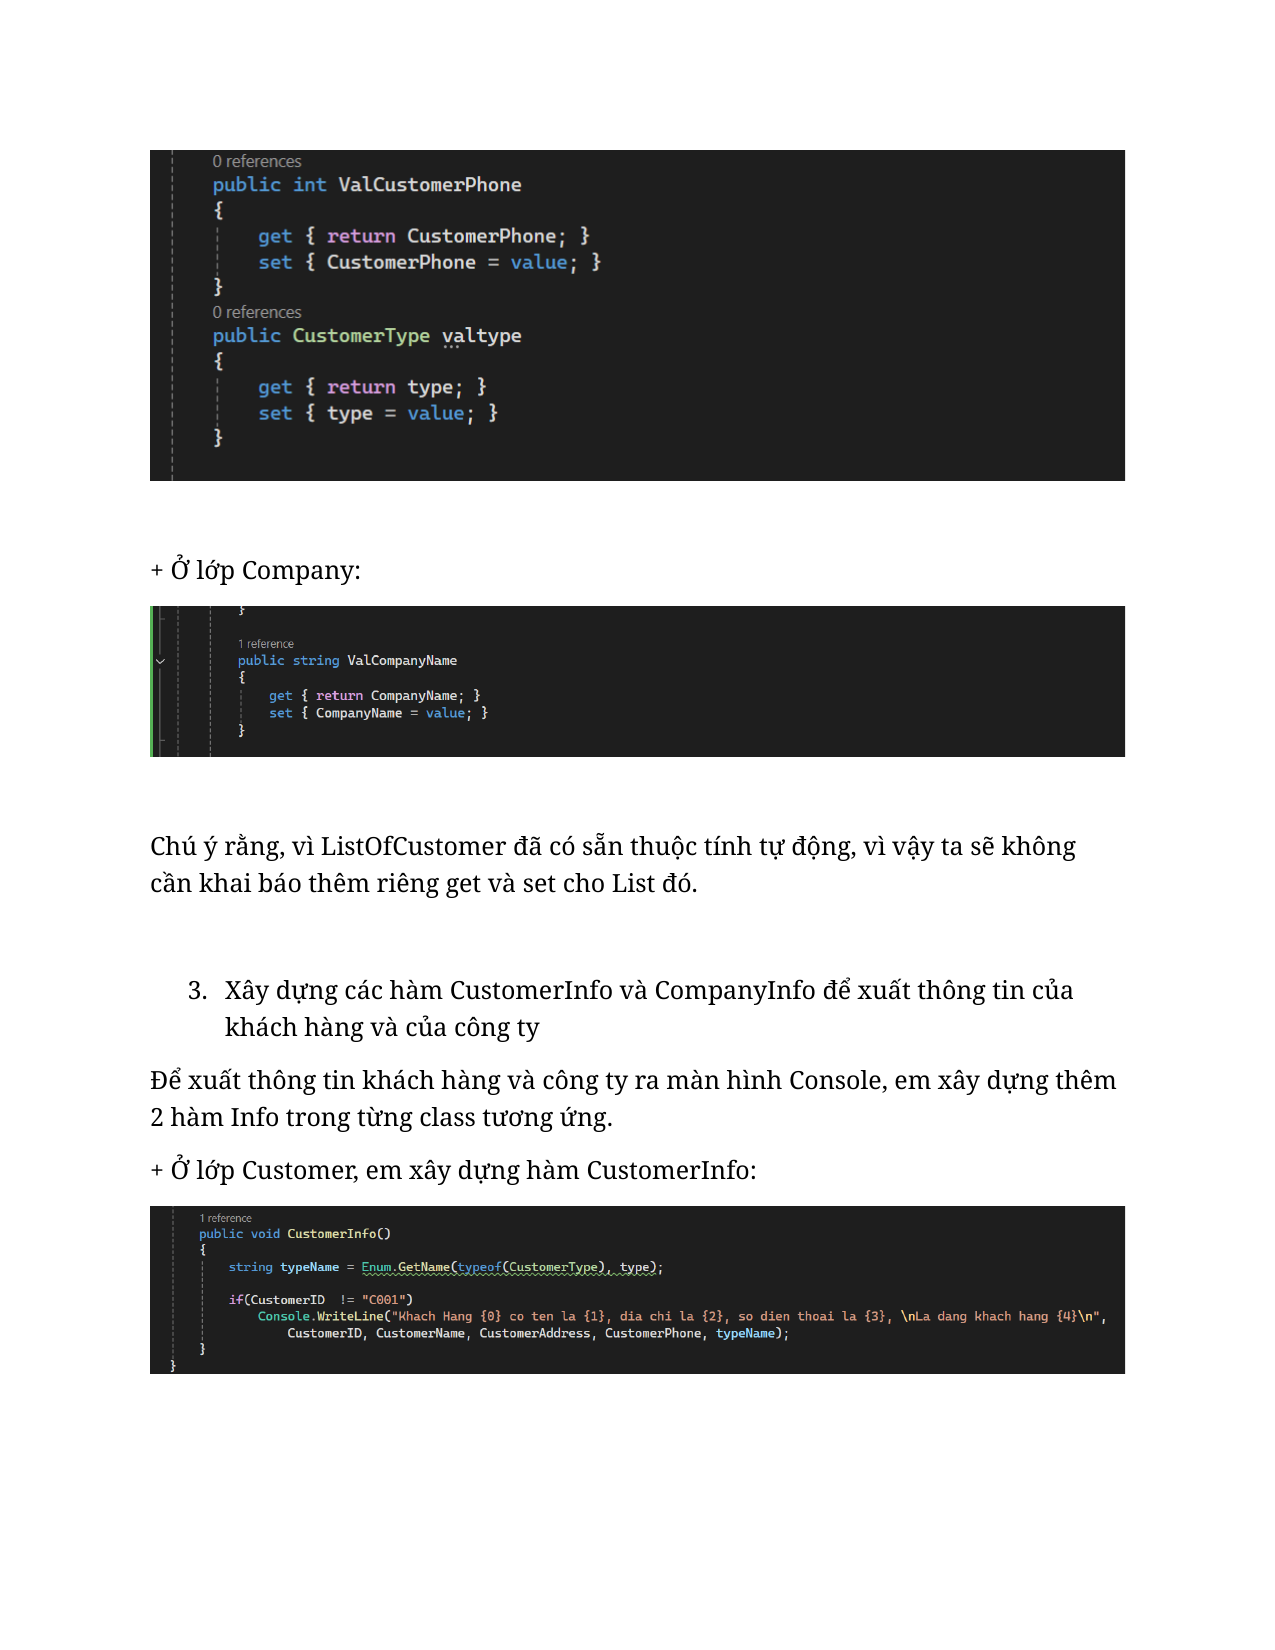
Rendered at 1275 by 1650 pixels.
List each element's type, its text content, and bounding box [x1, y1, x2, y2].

text Để xuất thông tin khách hàng và công ty ra màn hình Console, em xây dựng thêm 2 hàm Info trong từng class tương ứng. [150, 1063, 1125, 1134]
text Chú ý rằng, vì ListOfCustomer đã có sẵn thuộc tính tự động, vì vậy ta sẽ không cần khai báo thêm riêng get và set cho List đó. [150, 829, 1125, 900]
text + Ở lớp Company: [150, 553, 1125, 587]
picture [150, 606, 1125, 757]
picture [150, 150, 1125, 481]
text + Ở lớp Customer, em xây dựng hàm CustomerInfo: [150, 1153, 1125, 1187]
list Xây dựng các hàm CustomerInfo và CompanyInfo để xuất thông tin của khách hàng và của công ty [187, 973, 1125, 1043]
picture [150, 1206, 1125, 1374]
